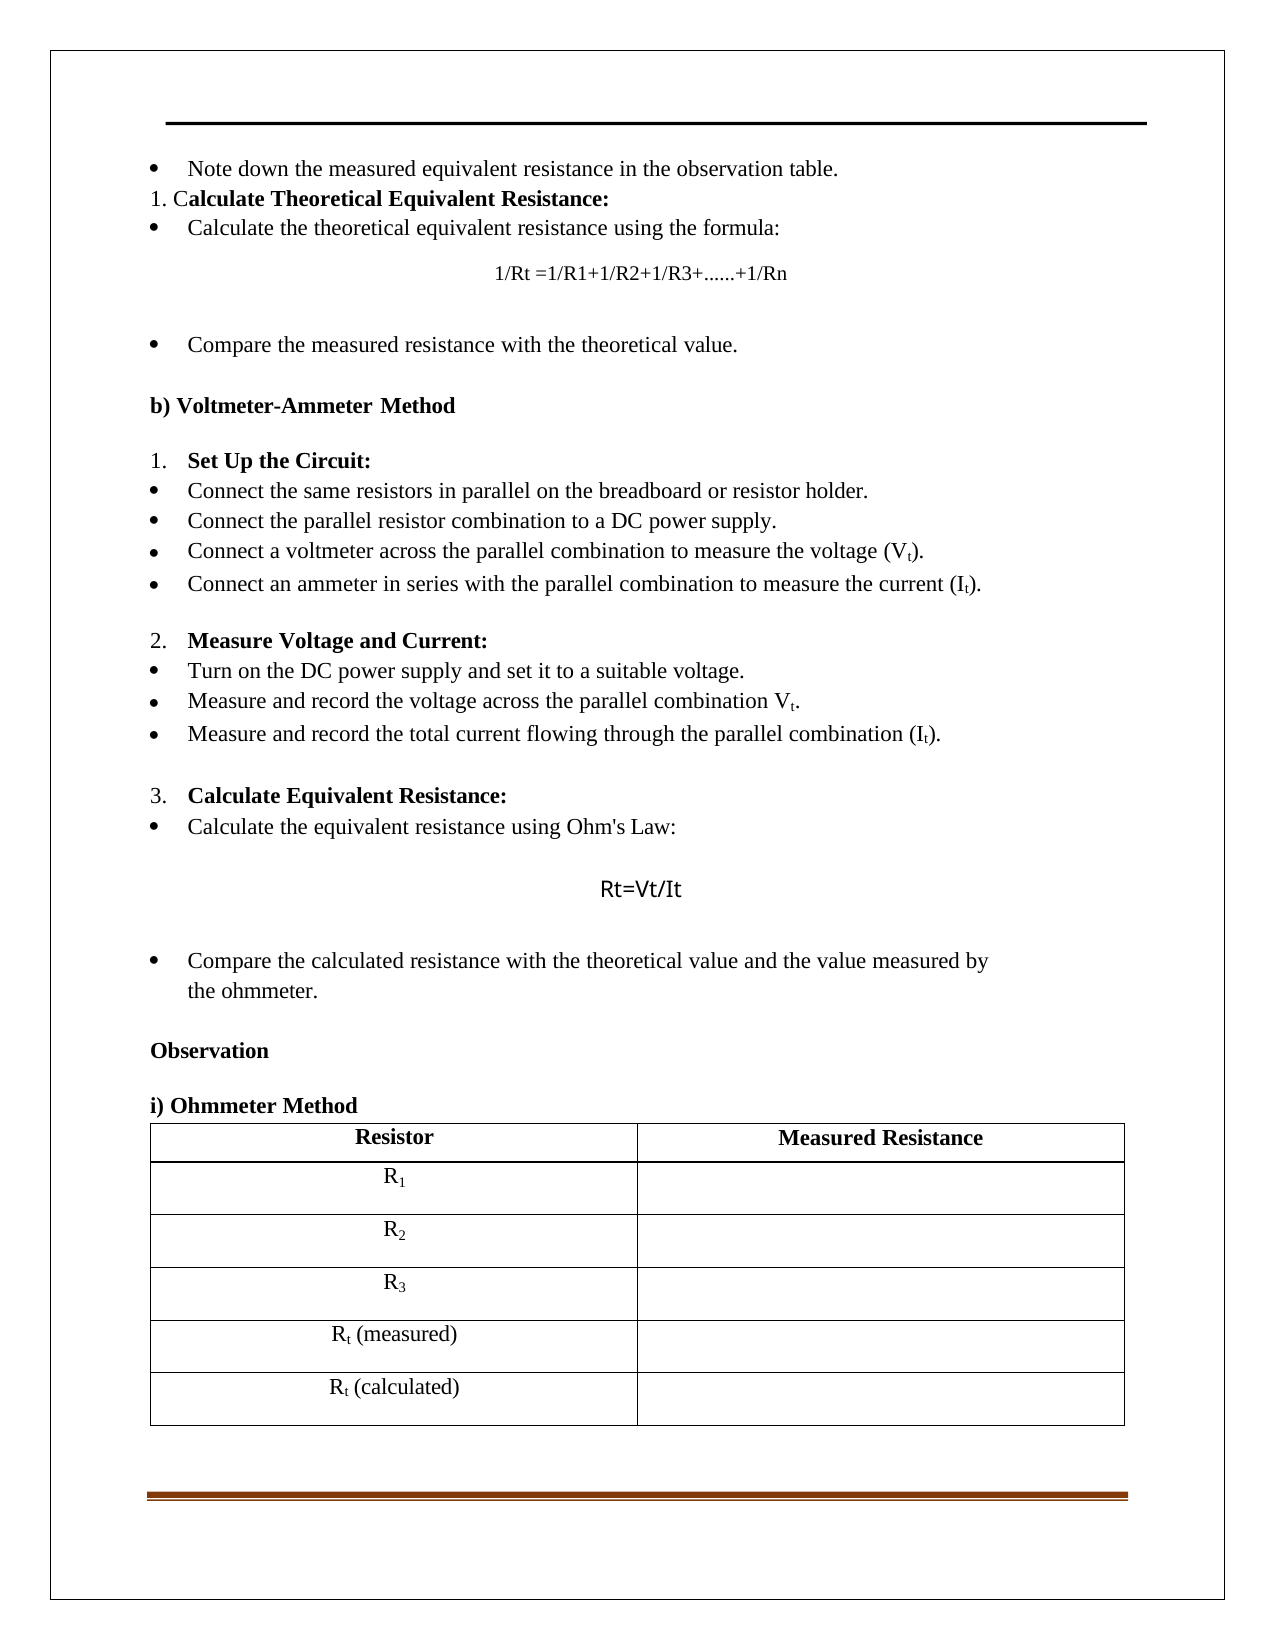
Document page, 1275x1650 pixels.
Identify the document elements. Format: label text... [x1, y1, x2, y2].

table_cell [638, 1268, 1124, 1319]
list Compare the measured resistance with the theoretical value. [150, 331, 1146, 357]
list Connect a voltmeter across the parallel combination to measure the voltage (Vt). [150, 537, 1146, 566]
list Connect the parallel resistor combination to a DC power supply. [150, 507, 1146, 533]
list Measure Voltage and Current: [150, 627, 1146, 653]
table_cell [638, 1373, 1124, 1425]
text Rt=Vt/It [135, 881, 1146, 902]
list Connect the same resistors in parallel on the breadboard or resistor holder. [150, 477, 1146, 503]
text 1/Rt =1/R1+1/R2+1/R3+......+1/Rn [135, 261, 1146, 285]
table_cell [638, 1163, 1124, 1214]
list Measure and record the voltage across the parallel combination Vt. [150, 687, 1146, 716]
text Observation [150, 1037, 1146, 1064]
list Voltmeter-Ammeter Method [150, 392, 1146, 418]
list Turn on the DC power supply and set it to a suitable voltage. [150, 657, 1146, 684]
table_cell [638, 1215, 1124, 1267]
list Calculate the theoretical equivalent resistance using the formula: [150, 214, 1146, 240]
text i) Ohmmeter Method [150, 1092, 1146, 1119]
table_header Resistor [151, 1124, 637, 1161]
table_cell R3 [151, 1268, 637, 1319]
list Set Up the Circuit: [150, 447, 1146, 473]
table_cell R1 [151, 1163, 637, 1214]
table_cell R2 [151, 1215, 637, 1267]
table_cell Rt (measured) [151, 1321, 637, 1372]
list Measure and record the total current flowing through the parallel combination (It). [150, 719, 1146, 748]
table_cell Rt (calculated) [151, 1373, 637, 1425]
list Calculate the equivalent resistance using Ohm's Law: [150, 813, 1146, 839]
list Compare the calculated resistance with the theoretical value and the value measured by the ohmmeter. [150, 947, 1022, 1003]
list Calculate Theoretical Equivalent Resistance: [150, 186, 1146, 212]
list Connect an ammeter in series with the parallel combination to measure the current (It). [150, 570, 1146, 598]
table_cell [638, 1321, 1124, 1372]
table_header Measured Resistance [638, 1124, 1124, 1161]
list Note down the measured equivalent resistance in the observation table. [150, 155, 1146, 181]
list Calculate Equivalent Resistance: [150, 782, 1146, 809]
